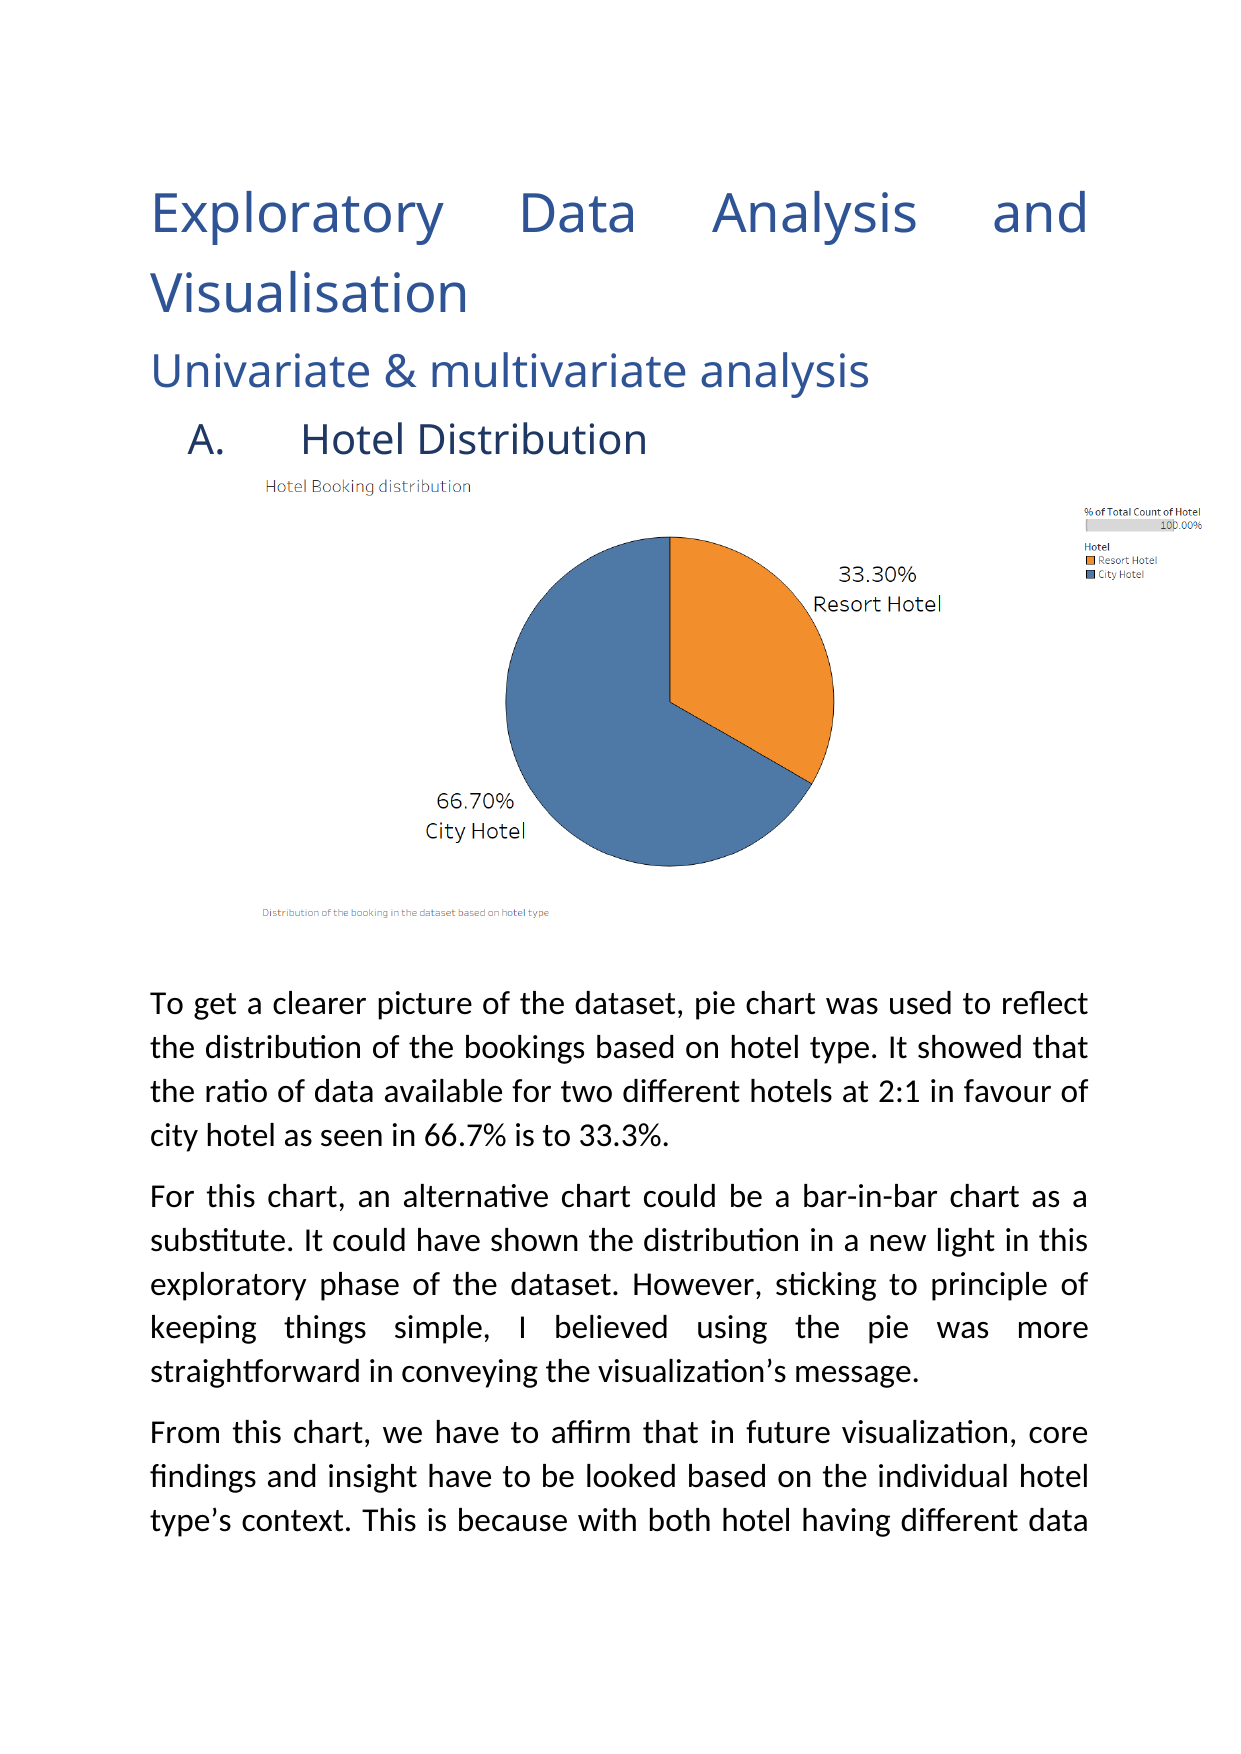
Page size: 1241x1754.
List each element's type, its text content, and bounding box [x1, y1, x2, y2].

picture [262, 471, 1203, 919]
text For this chart, an alternative chart could be a bar-in-bar chart as a substitute. It could have shown the distribution in a new light in this exploratory phase of the dataset. However, sticking to principle of keeping things simple, I believed using the pie was more straightforward in conveying the visualization’s message. [150, 1175, 1090, 1391]
subtitle Hotel Distribution [187, 410, 1090, 467]
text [150, 1411, 1090, 1540]
subtitle Univariate & multivariate analysis [150, 338, 1090, 401]
text To get a clearer picture of the dataset, pie chart was used to reflect the distribution of the bookings based on hotel type. It showed that the ratio of data available for two different hotels at 2:1 in favour of city hotel as seen in 66.7% is to 33.3%. [150, 982, 1090, 1155]
subtitle Exploratory Data Analysis and Visualisation [150, 175, 1090, 328]
